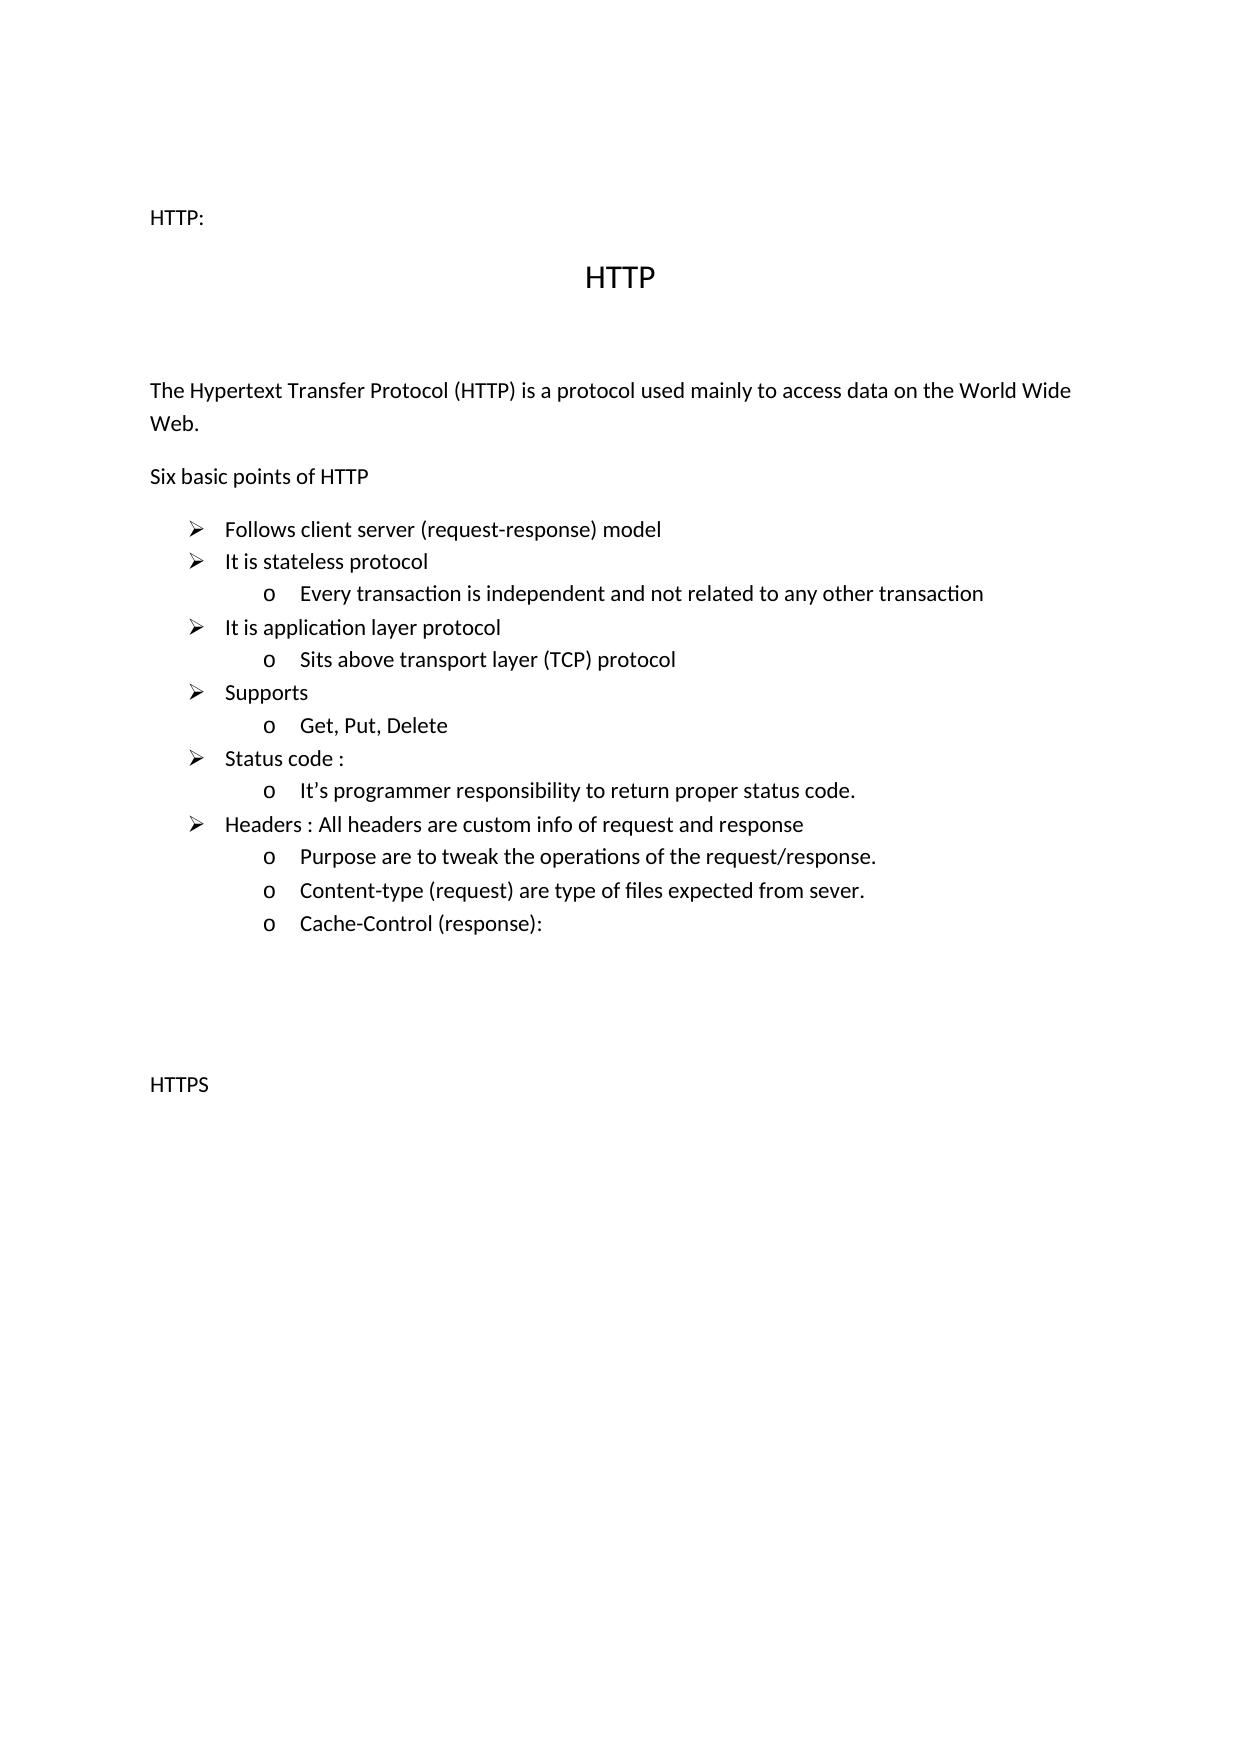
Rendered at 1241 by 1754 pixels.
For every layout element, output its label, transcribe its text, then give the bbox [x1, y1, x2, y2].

list Sits above transport layer (TCP) protocol [262, 645, 1090, 674]
text The Hypertext Transfer Protocol (HTTP) is a protocol used mainly to access data on the World Wide Web. [150, 377, 1090, 437]
list Content-type (request) are type of files expected from sever. [262, 876, 1090, 905]
list Status code : [187, 744, 1090, 772]
text HTTP [150, 256, 1090, 297]
list Supports [187, 678, 1090, 707]
text Six basic points of HTTP [150, 462, 1090, 490]
list Get, Put, Delete [262, 711, 1090, 740]
list Follows client server (request-response) model [187, 515, 1090, 543]
list Purpose are to tweak the operations of the request/response. [262, 842, 1090, 871]
list It’s programmer responsibility to return proper status code. [262, 776, 1090, 806]
text HTTPS [150, 1070, 1090, 1098]
list It is stateless protocol [187, 547, 1090, 575]
text HTTP: [150, 203, 1090, 231]
list It is application layer protocol [187, 613, 1090, 641]
list Headers : All headers are custom info of request and response [187, 810, 1090, 838]
list Every transaction is independent and not related to any other transaction [262, 579, 1090, 608]
list Cache-Control (response): [262, 909, 1090, 938]
